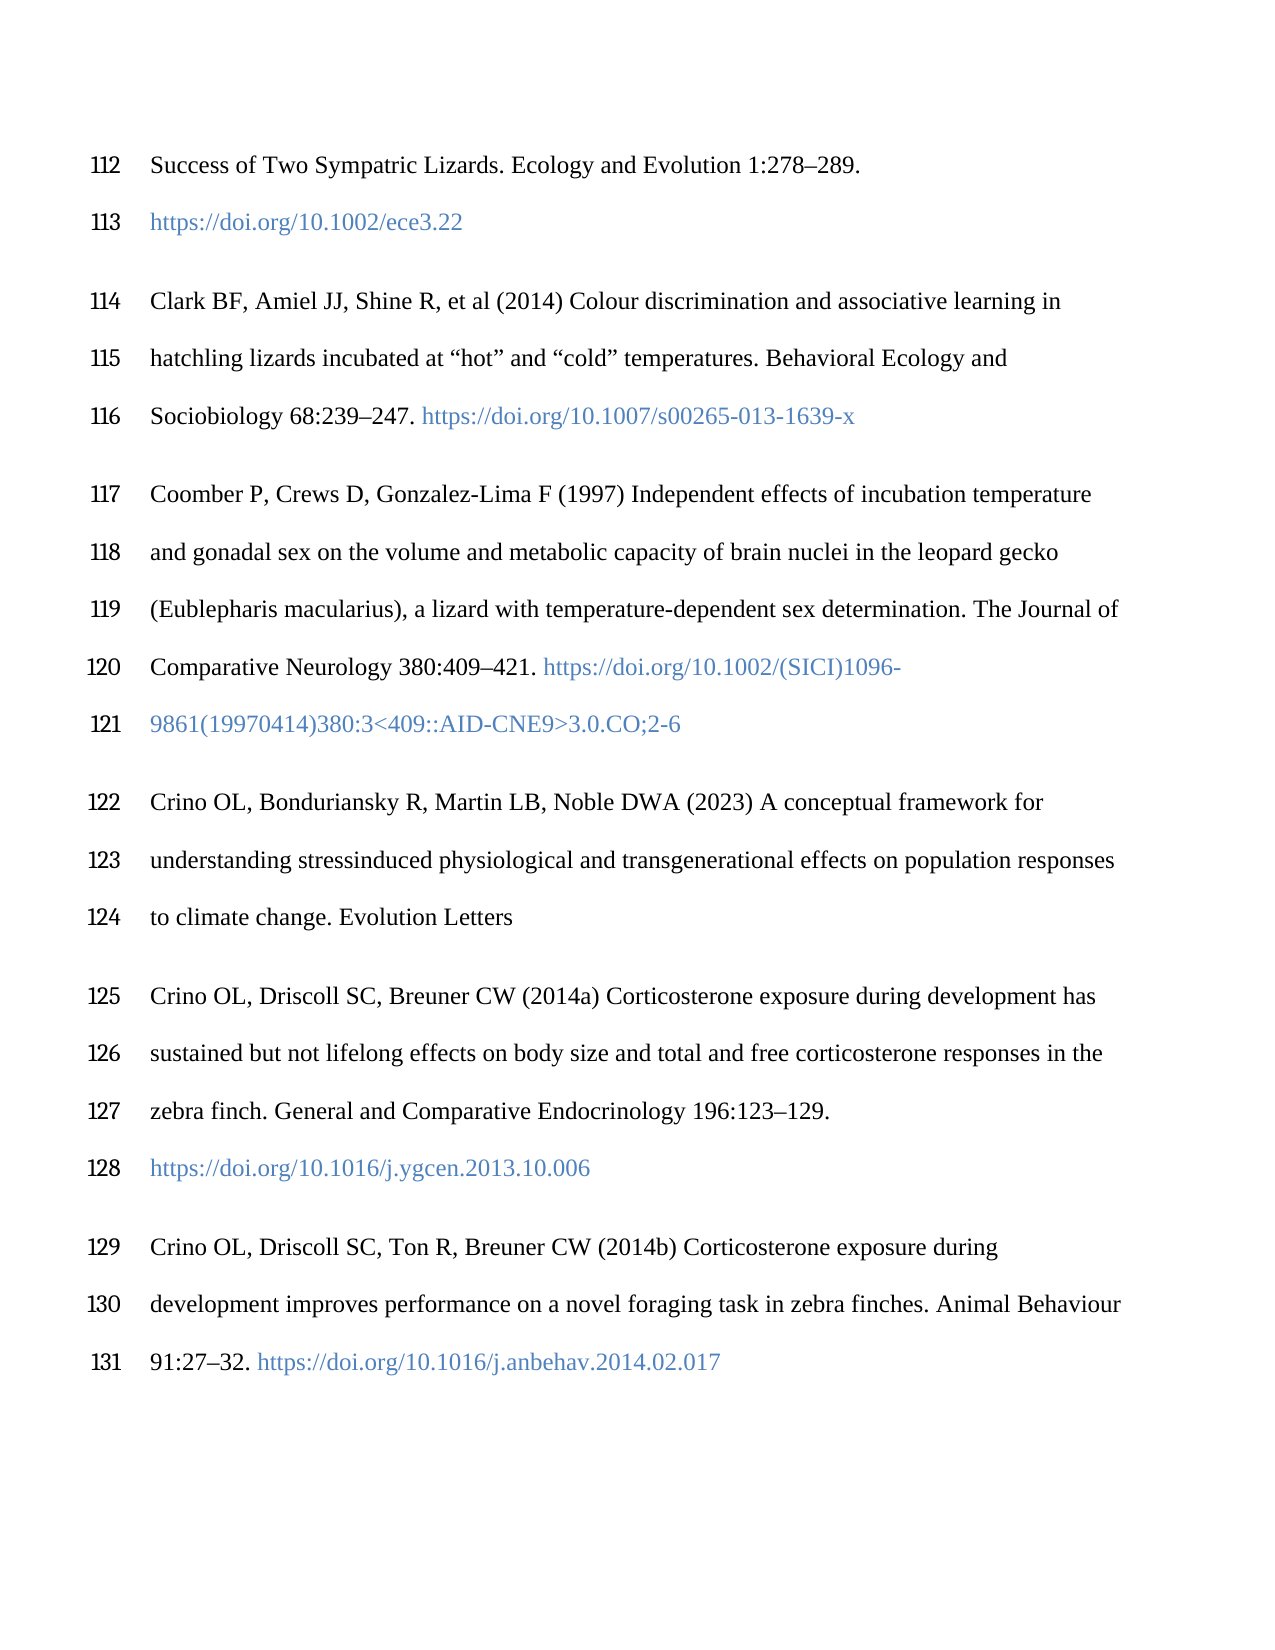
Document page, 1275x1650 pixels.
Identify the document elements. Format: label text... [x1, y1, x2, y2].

text Clark BF, Amiel JJ, Shine R, et al (2014) Colour discrimination and associative learning in hatchling lizards incubated at “hot” and “cold” temperatures. Behavioral Ecology and Sociobiology 68:239–247. https://doi.org/10.1007/s00265-013-1639-x [150, 286, 1125, 429]
text Crino OL, Driscoll SC, Breuner CW (2014a) Corticosterone exposure during development has sustained but not lifelong effects on body size and total and free corticosterone responses in the zebra finch. General and Comparative Endocrinology 196:123–129. https://doi.org/10.1016/j.ygcen.2013.10.006 [150, 981, 1125, 1182]
text Crino OL, Bonduriansky R, Martin LB, Noble DWA (2023) A conceptual framework for understanding stressinduced physiological and transgenerational effects on population responses to climate change. Evolution Letters [150, 787, 1125, 931]
text Coomber P, Crews D, Gonzalez-Lima F (1997) Independent effects of incubation temperature and gonadal sex on the volume and metabolic capacity of brain nuclei in the leopard gecko (Eublepharis macularius), a lizard with temperature-dependent sex determination. The Journal of Comparative Neurology 380:409–421. https://doi.org/10.1002/(SICI)1096-9861(19970414)380:3<409::AID-CNE9>3.0.CO;2-6 [150, 479, 1125, 738]
text Crino OL, Driscoll SC, Ton R, Breuner CW (2014b) Corticosterone exposure during development improves performance on a novel foraging task in zebra finches. Animal Behaviour 91:27–32. https://doi.org/10.1016/j.anbehav.2014.02.017 [150, 1232, 1125, 1375]
